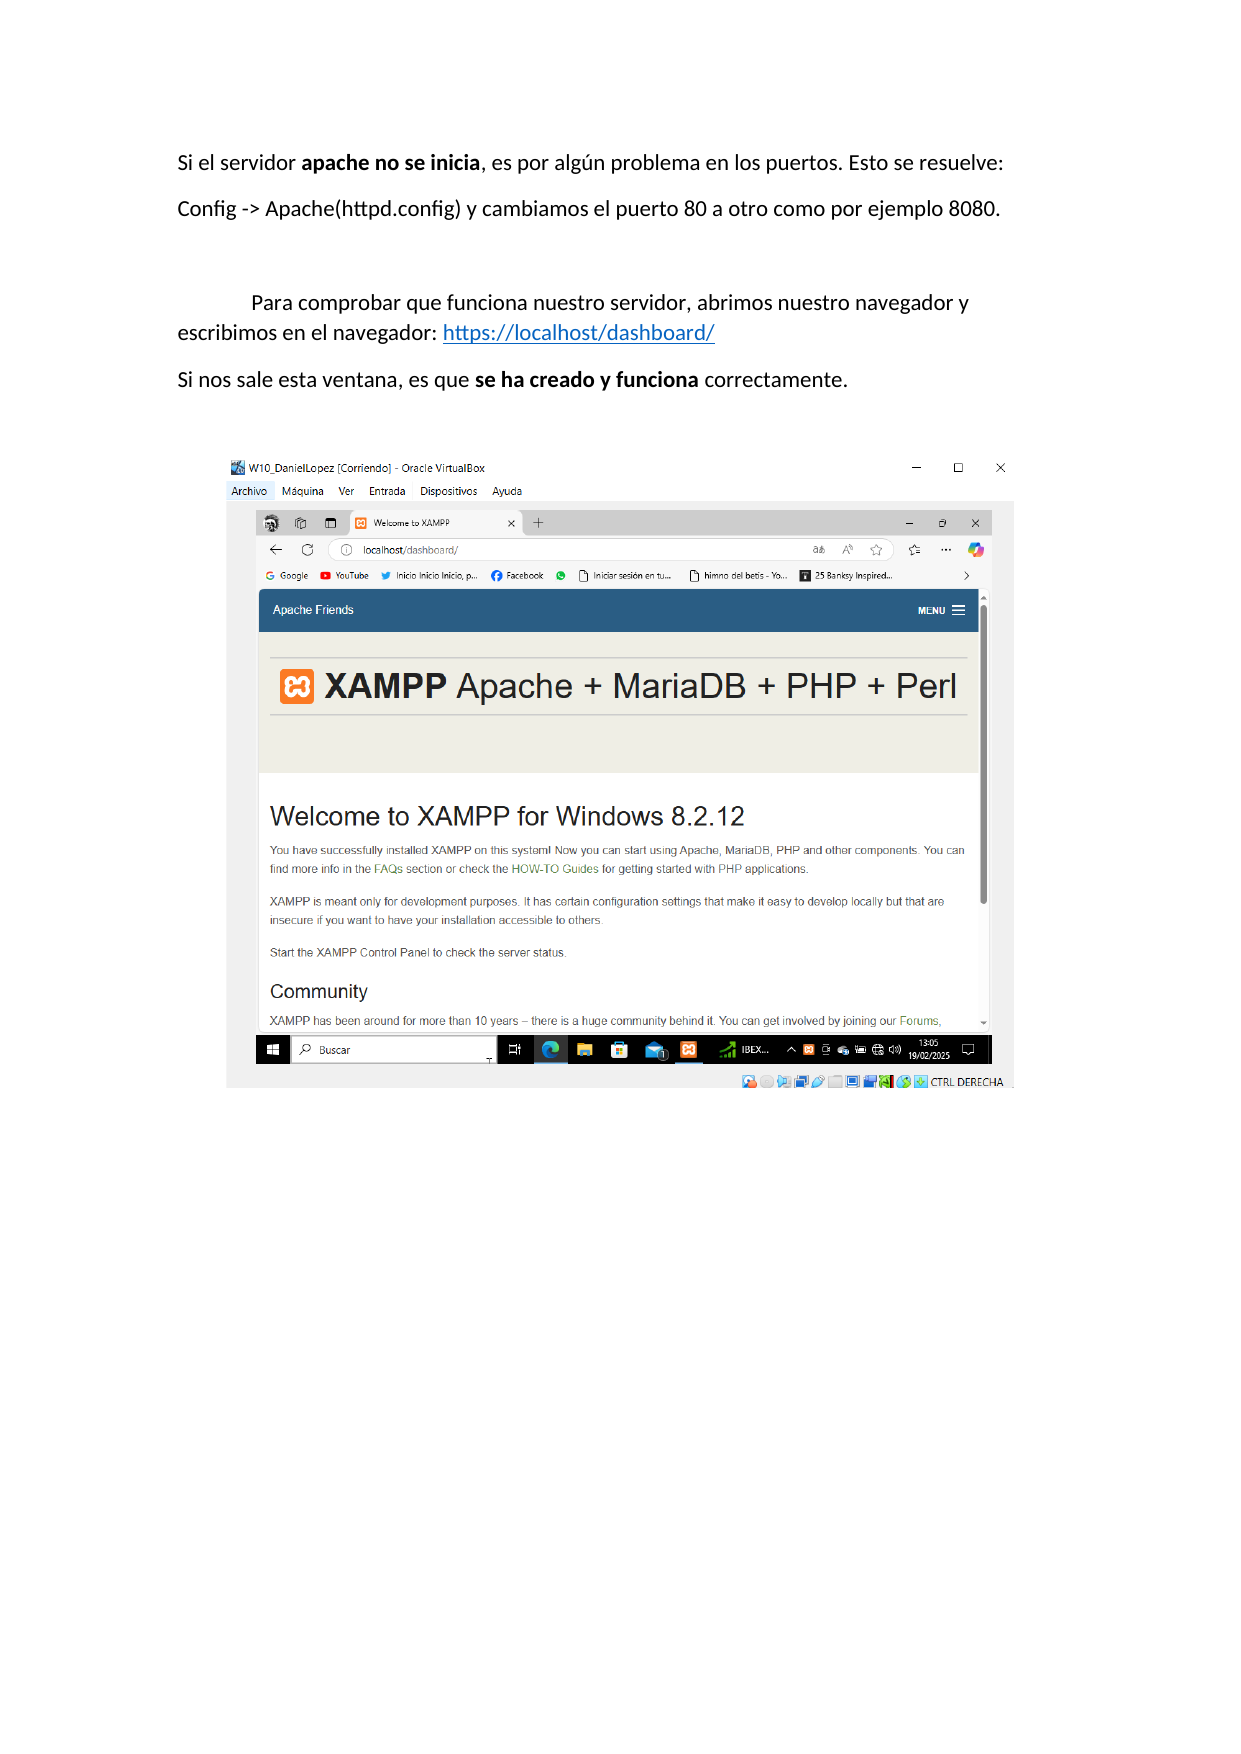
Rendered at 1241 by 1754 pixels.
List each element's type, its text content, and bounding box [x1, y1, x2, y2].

text Si el servidor apache no se inicia, es por algún problema en los puertos. Esto se resuelve: [177, 148, 1063, 176]
text Para comprobar que funciona nuestro servidor, abrimos nuestro navegador y escribimos en el navegador: https://localhost/dashboard/ [177, 288, 1063, 346]
picture [226, 459, 1014, 1088]
text Config -> Apache(httpd.config) y cambiamos el puerto 80 a otro como por ejemplo 8080. [177, 194, 1063, 222]
text Si nos sale esta ventana, es que se ha creado y funciona correctamente. [177, 365, 1063, 393]
